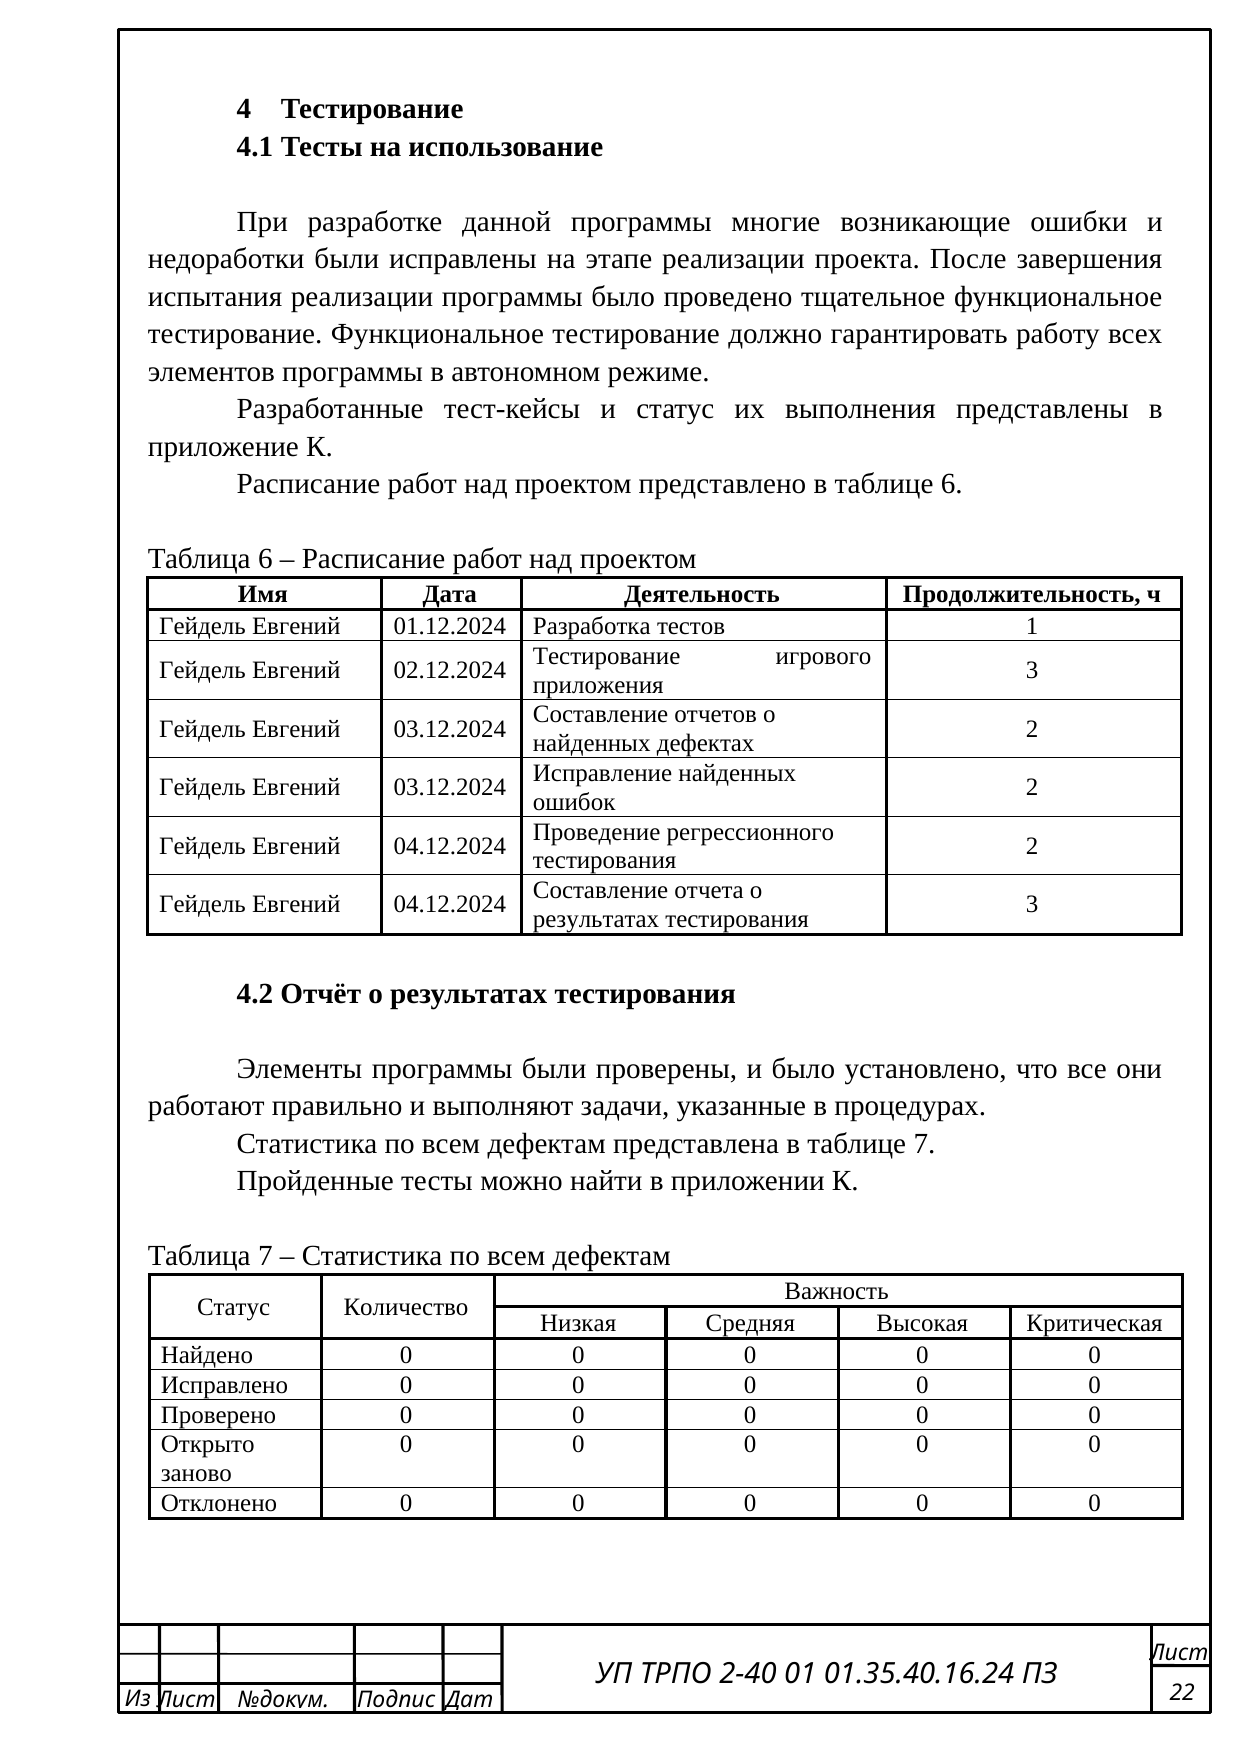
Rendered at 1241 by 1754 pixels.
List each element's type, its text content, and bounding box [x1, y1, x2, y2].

table_cell 0 [323, 1400, 493, 1428]
table_cell 0 [323, 1370, 493, 1399]
text Элементы программы были проверены, и было установлено, что все они работают правильно и выполняют задачи, указанные в процедурах. [148, 1048, 1163, 1123]
table_cell 0 [840, 1340, 1009, 1369]
table_cell 0 [496, 1340, 664, 1369]
text Расписание работ над проектом представлено в таблице 6. [148, 464, 1163, 501]
table_cell Тестирование игрового приложения [523, 641, 885, 698]
table_cell 0 [840, 1488, 1009, 1517]
table_cell Гейдель Евгений [149, 641, 380, 698]
table_cell Отклонено [151, 1488, 320, 1517]
table_cell 03.12.2024 [383, 758, 520, 816]
table_cell 2 [888, 700, 1180, 757]
table_cell 0 [1012, 1370, 1181, 1399]
table_cell 0 [496, 1400, 664, 1428]
table_cell 0 [496, 1430, 664, 1487]
table_cell Гейдель Евгений [149, 817, 380, 874]
table_header Важность [496, 1276, 1181, 1305]
table_cell 0 [668, 1430, 837, 1487]
text 4.2 Отчёт о результатах тестирования [148, 973, 1181, 1011]
table_cell Проведение регрессионного тестирования [523, 817, 885, 874]
text При разработке данной программы многие возникающие ошибки и недоработки были исправлены на этапе реализации проекта. После завершения испытания реализации программы было проведено тщательное функциональное тестирование. Функциональное тестирование должно гарантировать работу всех элементов программы в автономном режиме. [148, 201, 1163, 389]
table_cell Критическая [1012, 1308, 1181, 1337]
table_cell Исправлено [151, 1370, 320, 1399]
table_cell 02.12.2024 [383, 641, 520, 698]
table_cell Гейдель Евгений [149, 611, 380, 640]
table_cell Найдено [151, 1340, 320, 1369]
table_cell 0 [1012, 1400, 1181, 1428]
table_cell 0 [668, 1400, 837, 1428]
table_header Имя [149, 579, 380, 608]
text Пройденные тесты можно найти в приложении К. [148, 1161, 1163, 1198]
text Таблица 6 – Расписание работ над проектом [148, 539, 1177, 576]
table_cell 0 [1012, 1340, 1181, 1369]
table_cell Низкая [496, 1308, 664, 1337]
table_cell 2 [888, 817, 1180, 874]
table_header Количество [323, 1276, 493, 1337]
table_cell 3 [888, 875, 1180, 933]
table_cell 1 [888, 611, 1180, 640]
table_cell 0 [668, 1340, 837, 1369]
table_cell Составление отчета о результатах тестирования [523, 875, 885, 933]
table_cell 04.12.2024 [383, 817, 520, 874]
table_cell 0 [840, 1430, 1009, 1487]
table_cell 0 [840, 1400, 1009, 1428]
table_cell Высокая [840, 1308, 1009, 1337]
table_cell 03.12.2024 [383, 700, 520, 757]
table_cell 0 [668, 1488, 837, 1517]
table_cell 0 [668, 1370, 837, 1399]
text 4.1 Тесты на использование [148, 126, 1181, 164]
table_cell 0 [323, 1430, 493, 1487]
table_cell 0 [323, 1340, 493, 1369]
table_cell Составление отчетов о найденных дефектах [523, 700, 885, 757]
table_cell 0 [323, 1488, 493, 1517]
text Таблица 7 – Статистика по всем дефектам [148, 1236, 1177, 1273]
table_cell 01.12.2024 [383, 611, 520, 640]
table_cell Средняя [668, 1308, 837, 1337]
table_cell Проверено [151, 1400, 320, 1428]
table_header Продолжительность, ч [888, 579, 1180, 608]
table_cell Гейдель Евгений [149, 758, 380, 816]
table_cell Разработка тестов [523, 611, 885, 640]
table_cell Гейдель Евгений [149, 875, 380, 933]
table_cell 2 [888, 758, 1180, 816]
text Статистика по всем дефектам представлена в таблице 7. [148, 1123, 1163, 1161]
table_header Деятельность [523, 579, 885, 608]
table_cell 0 [496, 1488, 664, 1517]
table_cell Гейдель Евгений [149, 700, 380, 757]
table_header Дата [383, 579, 520, 608]
table_cell 3 [888, 641, 1180, 698]
table_cell Исправление найденных ошибок [523, 758, 885, 816]
text Разработанные тест-кейсы и статус их выполнения представлены в приложение К. [148, 389, 1163, 464]
text 4 Тестирование [148, 89, 1181, 126]
table_cell 0 [840, 1370, 1009, 1399]
table_header Статус [151, 1276, 320, 1337]
table_cell 0 [1012, 1430, 1181, 1487]
table_cell 04.12.2024 [383, 875, 520, 933]
table_cell 0 [1012, 1488, 1181, 1517]
table_cell Открыто заново [151, 1430, 320, 1487]
table_cell 0 [496, 1370, 664, 1399]
